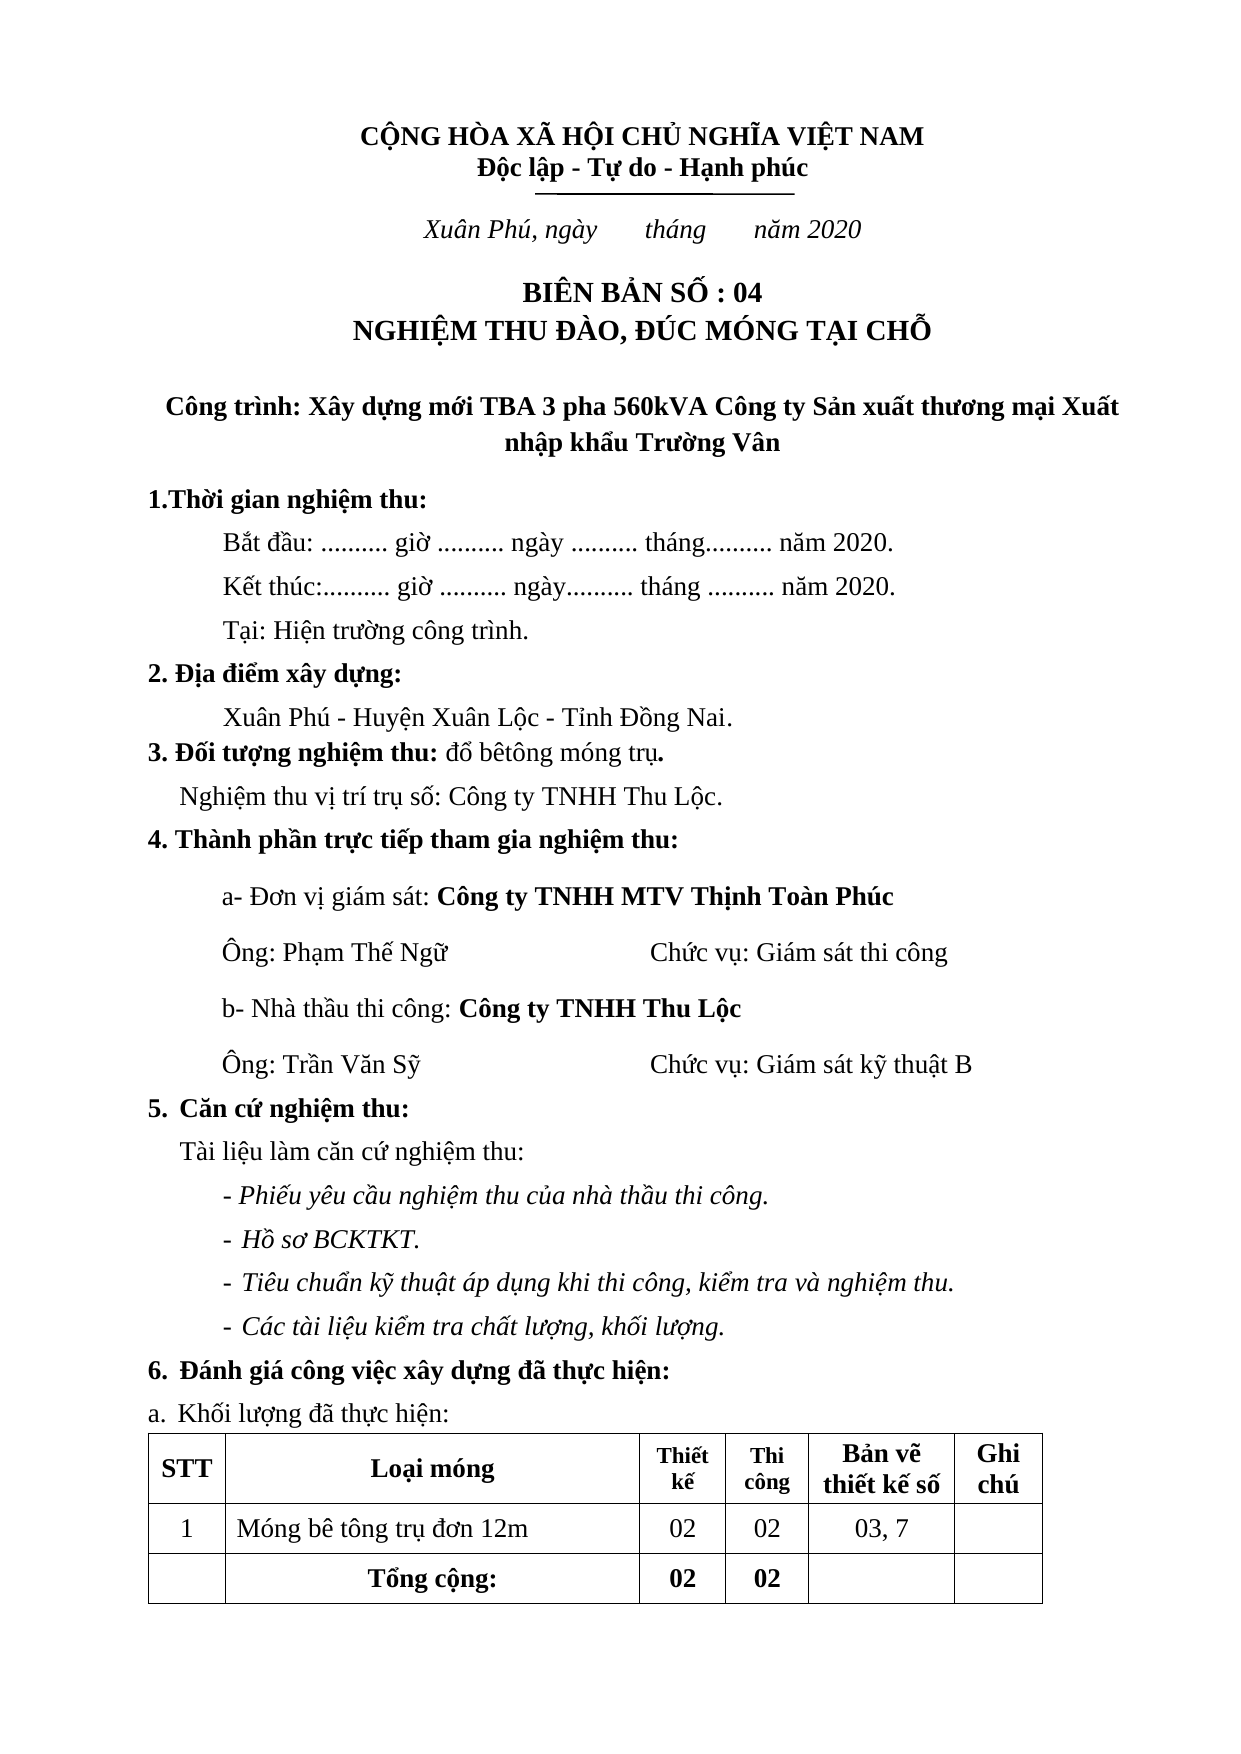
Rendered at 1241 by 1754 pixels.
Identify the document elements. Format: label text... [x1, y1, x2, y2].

list Khối lượng đã thực hiện: [148, 1397, 1137, 1428]
table_cell 1 [149, 1504, 225, 1553]
text Ông: Phạm Thế Ngữ Chức vụ: Giám sát thi công [148, 936, 1137, 967]
list Tiêu chuẩn kỹ thuật áp dụng khi thi công, kiểm tra và nghiệm thu. [148, 1266, 1137, 1298]
table_header STT [149, 1434, 225, 1503]
table_header Thiết kế [640, 1434, 725, 1503]
text Công trình: Xây dựng mới TBA 3 pha 560kVA Công ty Sản xuất thương mại Xuất nhập khẩu Trường Vân [148, 391, 1137, 457]
text Kết thúc:.......... giờ .......... ngày.......... tháng .......... năm 2020. [223, 570, 1137, 601]
text 1.Thời gian nghiệm thu: [148, 483, 1137, 514]
table_cell 02 [726, 1554, 808, 1603]
text Xuân Phú, ngày tháng năm 2020 [148, 213, 1137, 244]
text Nghiệm thu vị trí trụ số: Công ty TNHH Thu Lộc. [179, 780, 1137, 811]
text Xuân Phú - Huyện Xuân Lộc - Tỉnh Đồng Nai. [148, 701, 1137, 732]
table_header Ghi chú [955, 1434, 1042, 1503]
list Đánh giá công việc xây dựng đã thực hiện: [148, 1354, 1137, 1385]
table_cell [955, 1554, 1042, 1603]
text Bắt đầu: .......... giờ .......... ngày .......... tháng.......... năm 2020. [223, 526, 1137, 558]
text 4. Thành phần trực tiếp tham gia nghiệm thu: [148, 824, 1137, 855]
text b- Nhà thầu thi công: Công ty TNHH Thu Lộc [148, 992, 1137, 1023]
table_cell 02 [640, 1554, 725, 1603]
text 2. Địa điểm xây dựng: [148, 657, 1137, 688]
table_header Loại móng [226, 1434, 639, 1503]
text a- Đơn vị giám sát: Công ty TNHH MTV Thịnh Toàn Phúc [148, 880, 1137, 911]
text CỘNG HÒA XÃ HỘI CHỦ NGHĨA VIỆT NAM [148, 120, 1137, 151]
text BIÊN BẢN SỐ : 04 [148, 276, 1137, 309]
text Tài liệu làm căn cứ nghiệm thu: [179, 1136, 1137, 1167]
text Ông: Trần Văn Sỹ Chức vụ: Giám sát kỹ thuật B [148, 1048, 1137, 1079]
table_cell [809, 1554, 954, 1603]
table_cell [955, 1504, 1042, 1553]
table_cell 03, 7 [809, 1504, 954, 1553]
table_cell Tổng cộng: [226, 1554, 639, 1603]
text 3. Đối tượng nghiệm thu: đổ bêtông móng trụ. [148, 736, 1137, 767]
table_cell 02 [726, 1504, 808, 1553]
text Độc lập - Tự do - Hạnh phúc [148, 151, 1137, 182]
table_cell Móng bê tông trụ đơn 12m [226, 1504, 639, 1553]
table_cell 02 [640, 1504, 725, 1553]
table_header Bản vẽ thiết kế số [809, 1434, 954, 1503]
text Tại: Hiện trường công trình. [223, 614, 1137, 645]
text - Phiếu yêu cầu nghiệm thu của nhà thầu thi công. [223, 1179, 1137, 1210]
table_header Thi công [726, 1434, 808, 1503]
list Hồ sơ BCKTKT. [148, 1223, 1137, 1254]
table_cell [149, 1554, 225, 1603]
subtitle NGHIỆM THU ĐÀO, ĐÚC MÓNG TẠI CHỖ [148, 313, 1137, 347]
list Căn cứ nghiệm thu: [148, 1092, 1137, 1123]
list Các tài liệu kiểm tra chất lượng, khối lượng. [148, 1310, 1137, 1341]
